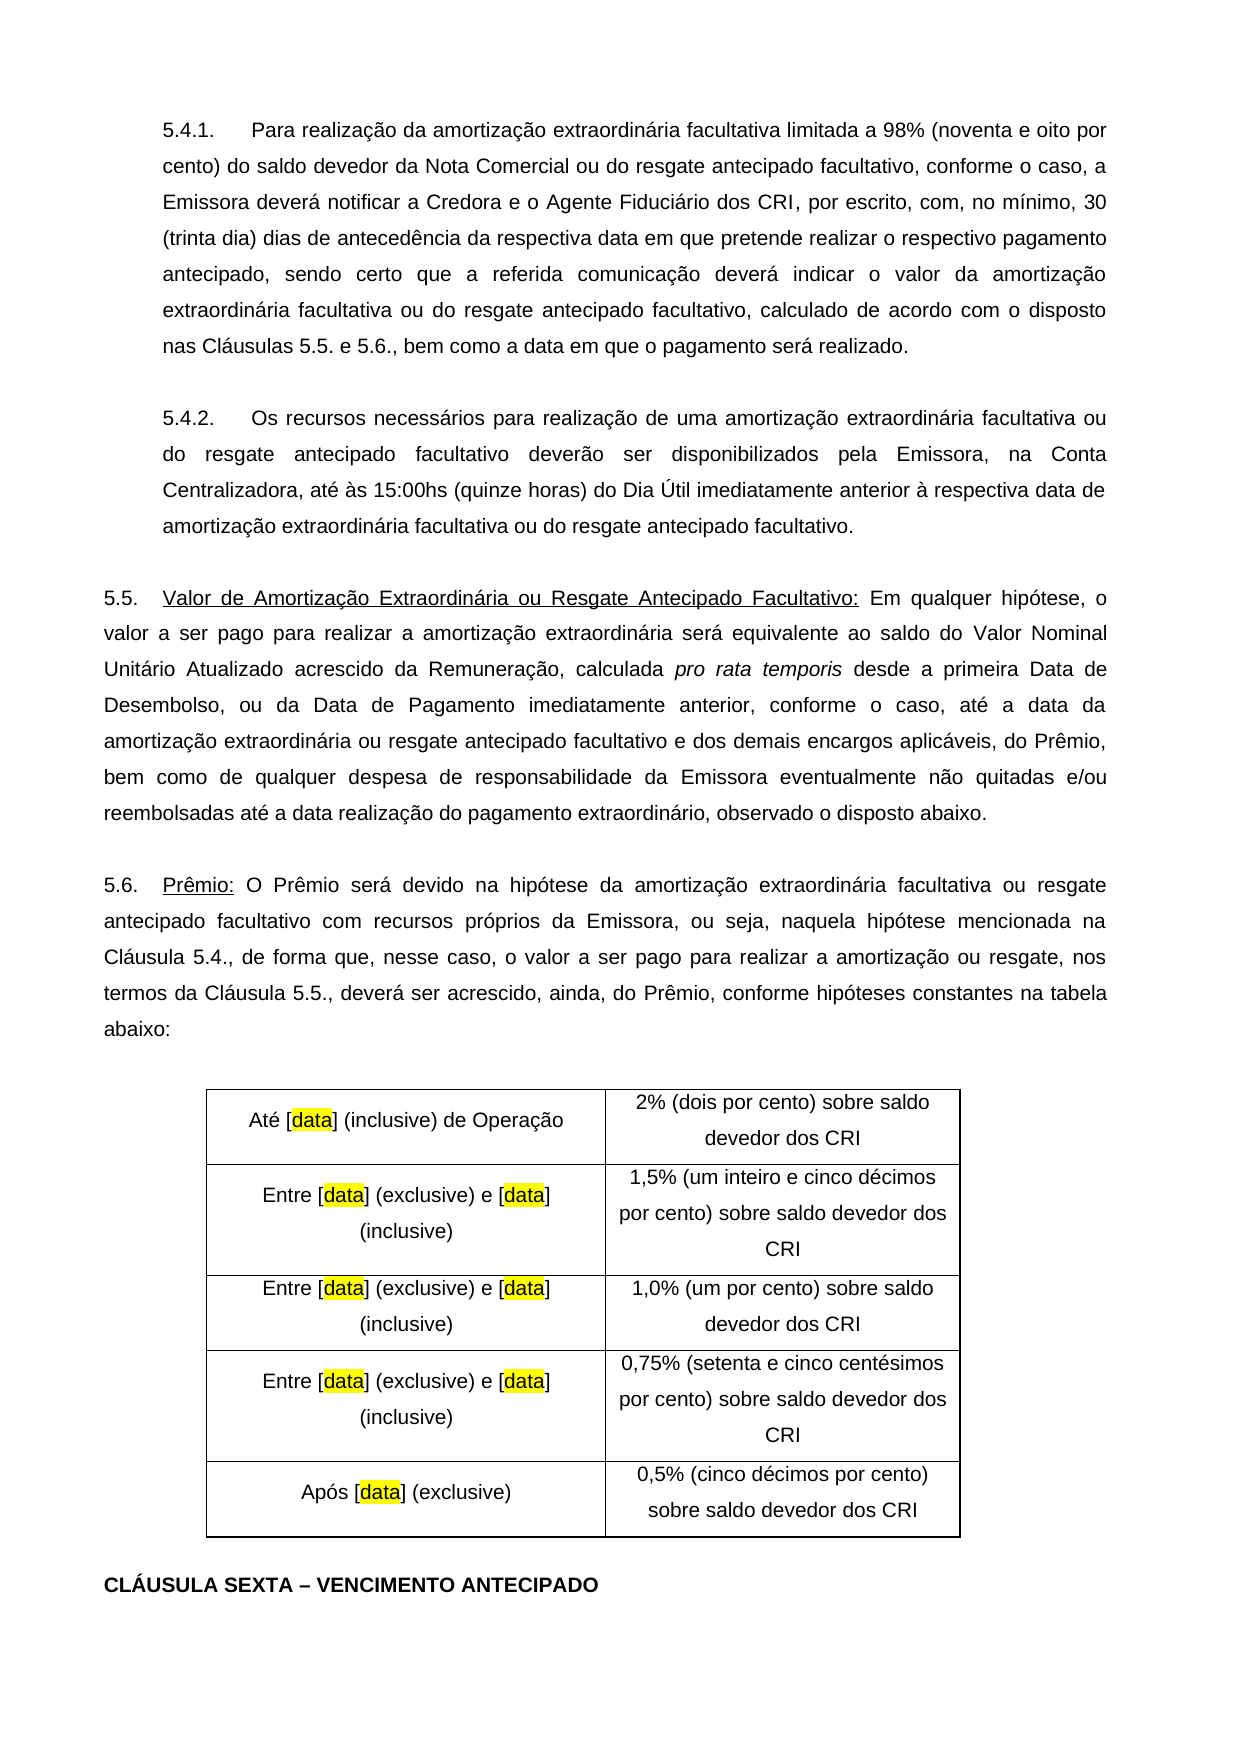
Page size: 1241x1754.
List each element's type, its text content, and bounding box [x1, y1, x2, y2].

list CLÁUSULA SEXTA – VENCIMENTO ANTECIPADO [44, 1573, 1107, 1597]
table_cell 1,0% (um por cento) sobre saldo devedor dos CRI [606, 1276, 959, 1350]
table_header 2% (dois por cento) sobre saldo devedor dos CRI [606, 1090, 959, 1164]
list Prêmio: O Prêmio será devido na hipótese da amortização extraordinária facultativa ou resgate antecipado facultativo com recursos próprios da Emissora, ou seja, naquela hipótese mencionada na Cláusula 5.4., de forma que, nesse caso, o valor a ser pago para realizar a amortização ou resgate, nos termos da Cláusula 5.5., deverá ser acrescido, ainda, do Prêmio, conforme hipóteses constantes na tabela abaixo: [103, 873, 1107, 1041]
table_cell Entre [data] (exclusive) e [data] (inclusive) [207, 1276, 605, 1350]
table_cell Entre [data] (exclusive) e [data] (inclusive) [207, 1351, 605, 1461]
table_header Até [data] (inclusive) de Operação [207, 1090, 605, 1164]
table_cell 0,5% (cinco décimos por cento) sobre saldo devedor dos CRI [606, 1462, 959, 1536]
table_cell Entre [data] (exclusive) e [data] (inclusive) [207, 1165, 605, 1275]
table_cell 1,5% (um inteiro e cinco décimos por cento) sobre saldo devedor dos CRI [606, 1165, 959, 1275]
list Para realização da amortização extraordinária facultativa limitada a 98% (noventa e oito por cento) do saldo devedor da Nota Comercial ou do resgate antecipado facultativo, conforme o caso, a Emissora deverá notificar a Credora e o Agente Fiduciário dos CRI, por escrito, com, no mínimo, 30 (trinta dia) dias de antecedência da respectiva data em que pretende realizar o respectivo pagamento antecipado, sendo certo que a referida comunicação deverá indicar o valor da amortização extraordinária facultativa ou do resgate antecipado facultativo, calculado de acordo com o disposto nas Cláusulas 5.5. e 5.6., bem como a data em que o pagamento será realizado. [162, 118, 1107, 358]
table_cell 0,75% (setenta e cinco centésimos por cento) sobre saldo devedor dos CRI [606, 1351, 959, 1461]
list Os recursos necessários para realização de uma amortização extraordinária facultativa ou do resgate antecipado facultativo deverão ser disponibilizados pela Emissora, na Conta Centralizadora, até às 15:00hs (quinze horas) do Dia Útil imediatamente anterior à respectiva data de amortização extraordinária facultativa ou do resgate antecipado facultativo. [162, 406, 1107, 537]
list Valor de Amortização Extraordinária ou Resgate Antecipado Facultativo: Em qualquer hipótese, o valor a ser pago para realizar a amortização extraordinária será equivalente ao saldo do Valor Nominal Unitário Atualizado acrescido da Remuneração, calculada pro rata temporis desde a primeira Data de Desembolso, ou da Data de Pagamento imediatamente anterior, conforme o caso, até a data da amortização extraordinária ou resgate antecipado facultativo e dos demais encargos aplicáveis, do Prêmio, bem como de qualquer despesa de responsabilidade da Emissora eventualmente não quitadas e/ou reembolsadas até a data realização do pagamento extraordinário, observado o disposto abaixo. [103, 585, 1107, 825]
table_cell Após [data] (exclusive) [207, 1462, 605, 1536]
